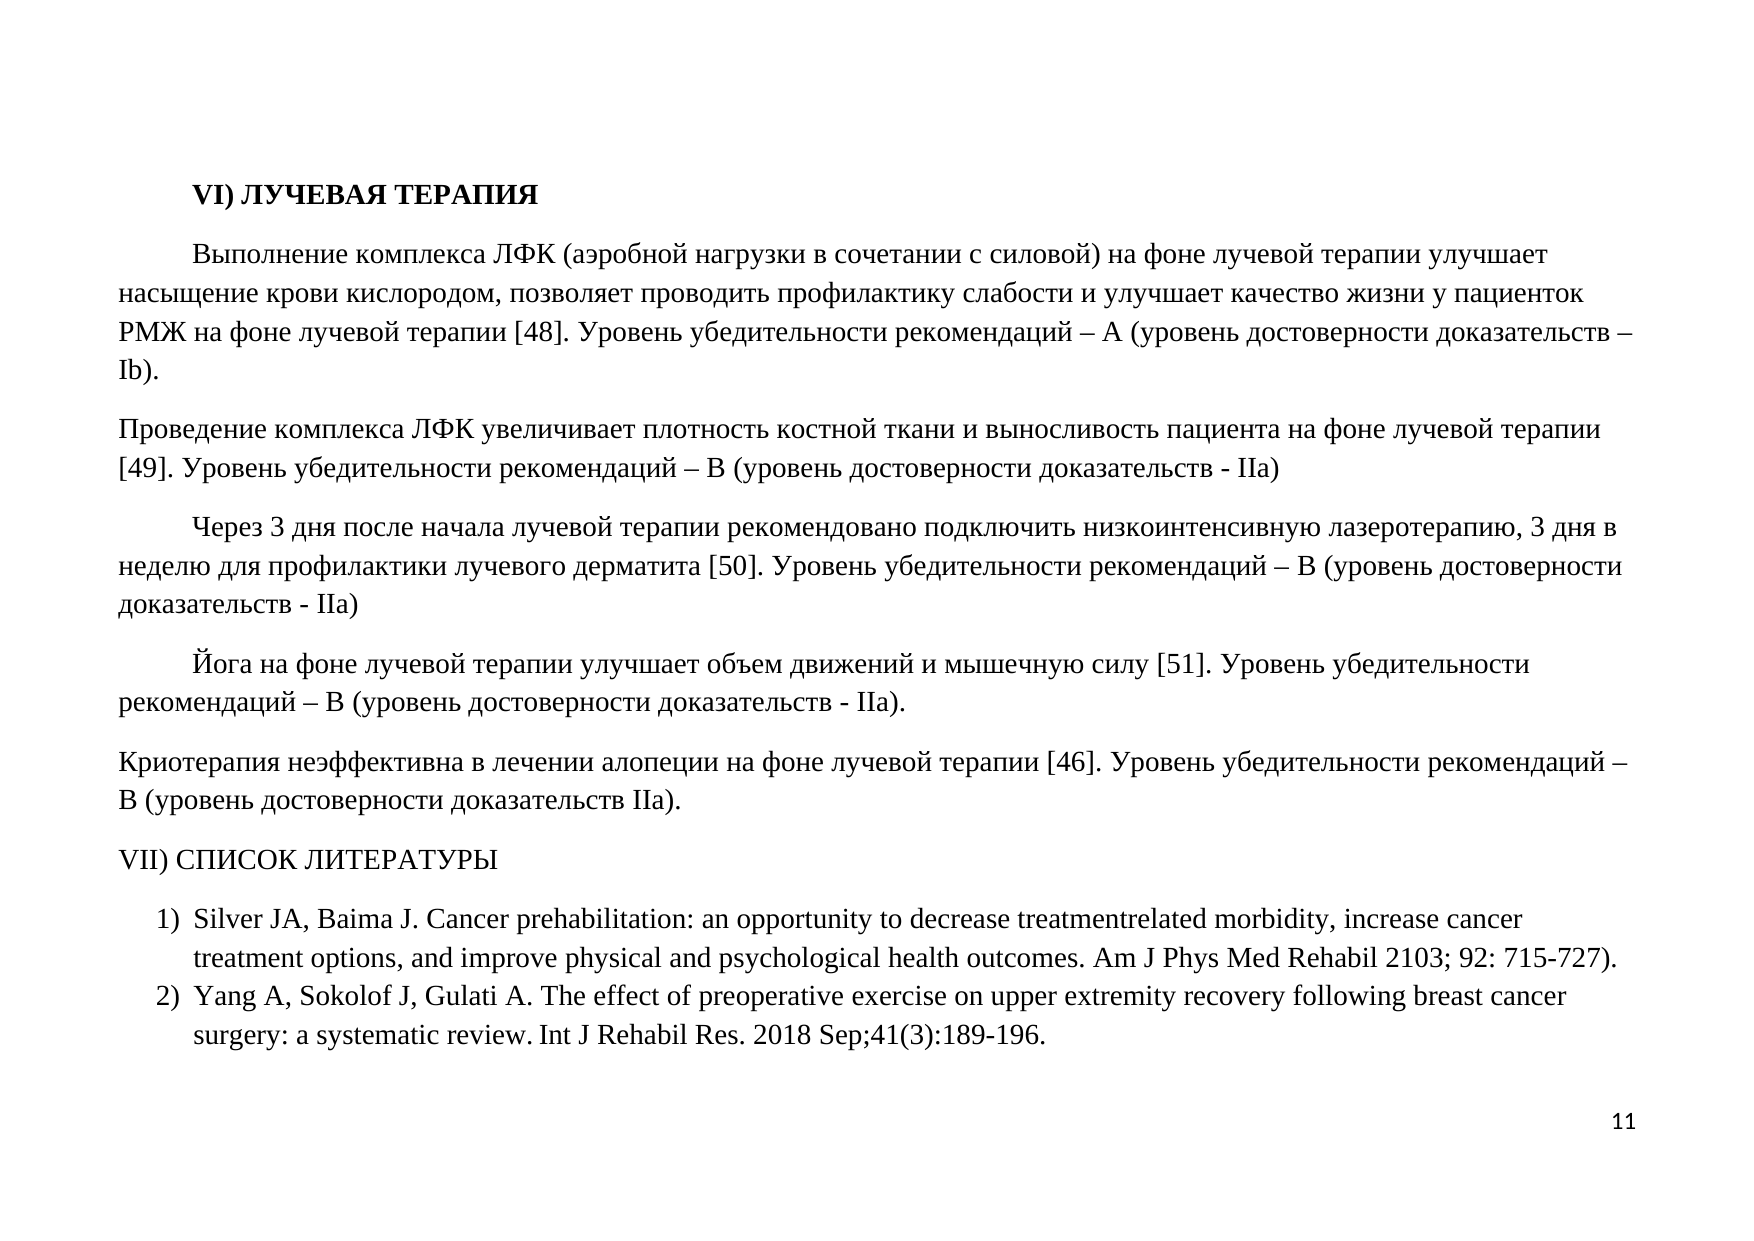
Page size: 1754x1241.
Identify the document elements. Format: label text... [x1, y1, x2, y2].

text Через 3 дня после начала лучевой терапии рекомендовано подключить низкоинтенсивную лазеротерапию, 3 дня в неделю для профилактики лучевого дерматита [50]. Уровень убедительности рекомендаций – B (уровень достоверности доказательств - IIa) [118, 509, 1636, 620]
text Йога на фоне лучевой терапии улучшает объем движений и мышечную силу [51]. Уровень убедительности рекомендаций – B (уровень достоверности доказательств - IIa). [118, 646, 1636, 718]
list Yang A, Sokolof J, Gulati A. The effect of preoperative exercise on upper extremity recovery following breast cancer surgery: a systematic review. Int J Rehabil Res. 2018 Sep;41(3):189-196. [156, 978, 1636, 1050]
text Проведение комплекса ЛФК увеличивает плотность костной ткани и выносливость пациента на фоне лучевой терапии [49]. Уровень убедительности рекомендаций – B (уровень достоверности доказательств - IIa) [118, 412, 1636, 484]
text Криотерапия неэффективна в лечении алопеции на фоне лучевой терапии [46]. Уровень убедительности рекомендаций – В (уровень достоверности доказательств IIa). [118, 744, 1636, 816]
list Silver JA, Baima J. Cancer prehabilitation: an opportunity to decrease treatmentrelated morbidity, increase cancer treatment options, and improve physical and psychological health outcomes. Am J Phys Med Rehabil 2103; 92: 715-727). [156, 901, 1636, 973]
text Выполнение комплекса ЛФК (аэробной нагрузки в сочетании с силовой) на фоне лучевой терапии улучшает насыщение крови кислородом, позволяет проводить профилактику слабости и улучшает качество жизни у пациенток РМЖ на фоне лучевой терапии [48]. Уровень убедительности рекомендаций – А (уровень достоверности доказательств – Ib). [118, 237, 1636, 386]
text VII) СПИСОК ЛИТЕРАТУРЫ [118, 842, 1636, 875]
text VI) ЛУЧЕВАЯ ТЕРАПИЯ [118, 177, 1636, 211]
